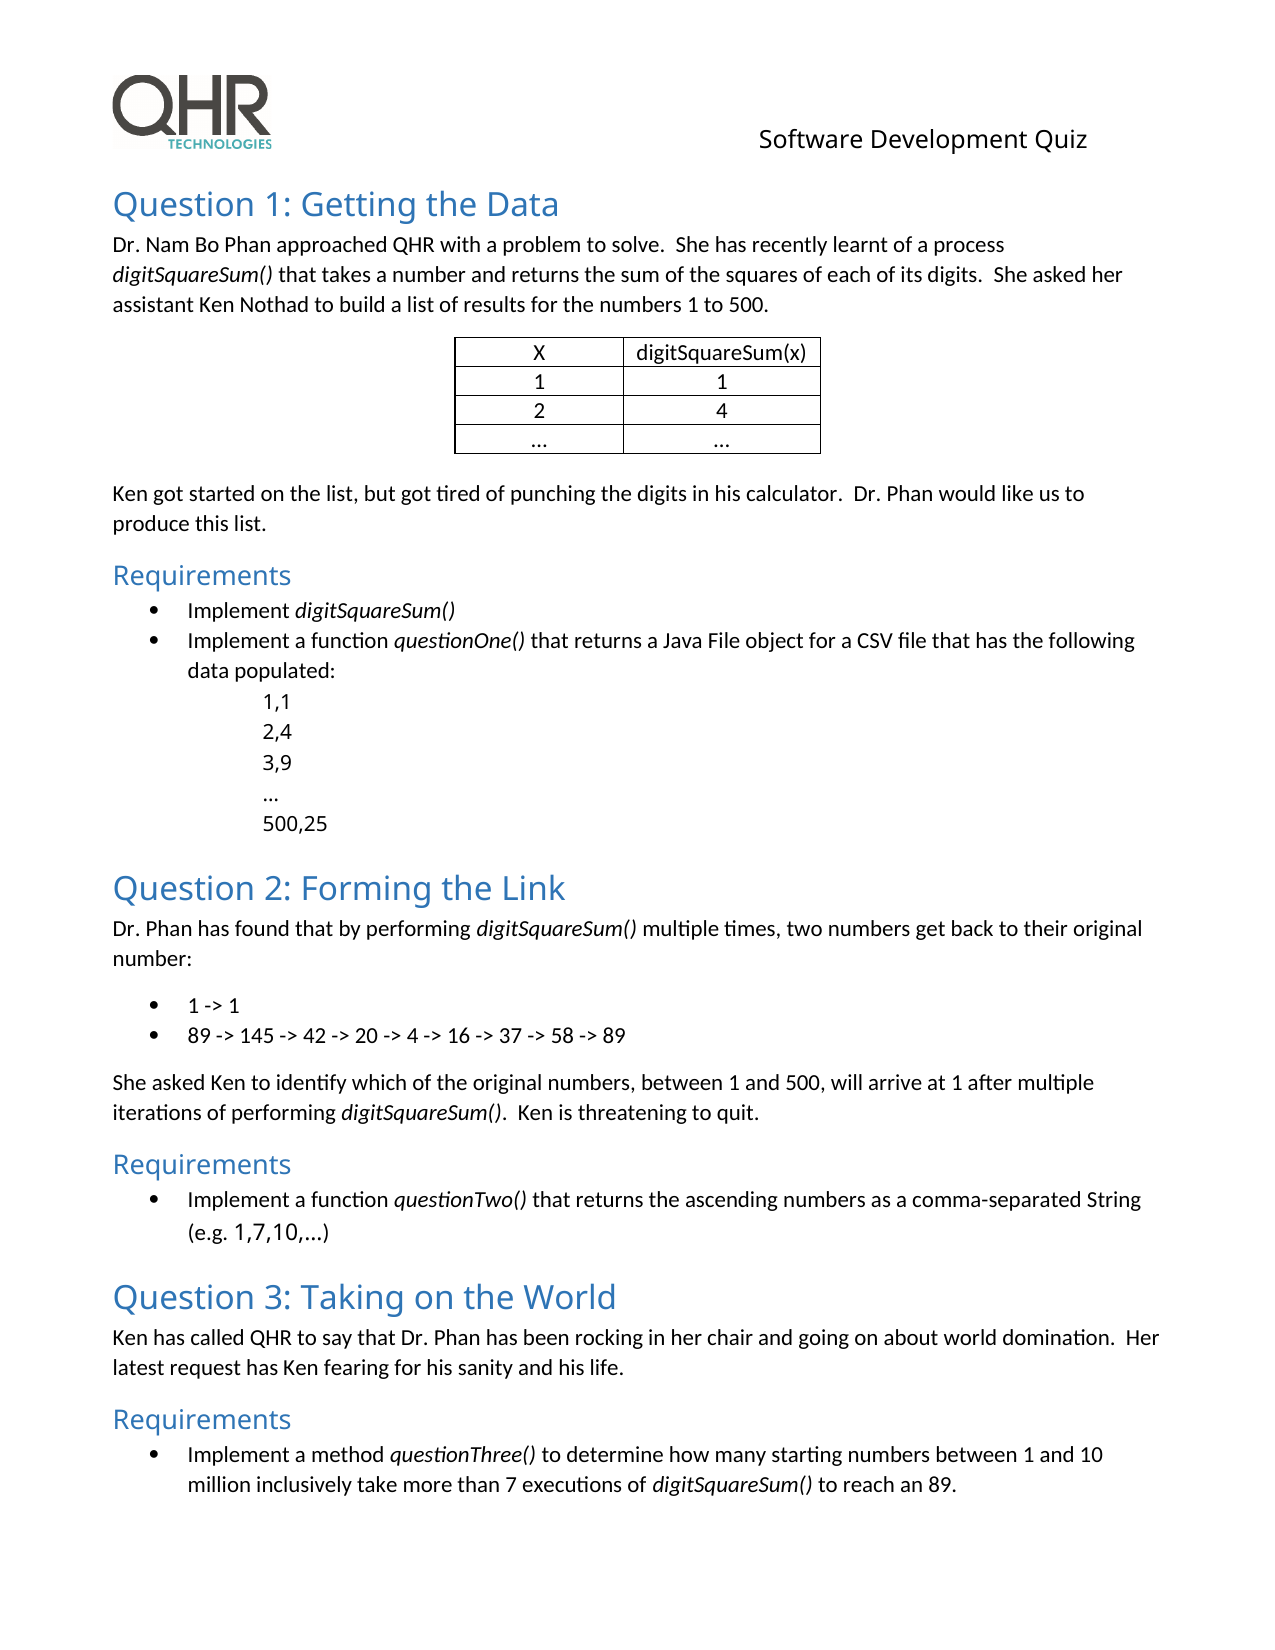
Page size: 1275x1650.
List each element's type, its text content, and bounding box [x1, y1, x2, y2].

text Ken got started on the list, but got tired of punching the digits in his calculator. Dr. Phan would like us to produce this list. [112, 479, 1162, 537]
list 3,9 [262, 748, 1162, 776]
table_cell 1 [456, 367, 623, 395]
list 89 -> 145 -> 42 -> 20 -> 4 -> 16 -> 37 -> 58 -> 89 [150, 1021, 1162, 1049]
text Dr. Nam Bo Phan approached QHR with a problem to solve. She has recently learnt of a process digitSquareSum() that takes a number and returns the sum of the squares of each of its digits. She asked her assistant Ken Nothad to build a list of results for the numbers 1 to 500. [112, 230, 1162, 318]
list Implement a method questionThree() to determine how many starting numbers between 1 and 10 million inclusively take more than 7 executions of digitSquareSum() to reach an 89. [150, 1440, 1162, 1498]
subtitle Requirements [112, 1145, 1162, 1182]
picture [112, 75, 272, 149]
list Implement a function questionOne() that returns a Java File object for a CSV file that has the following data populated: [150, 626, 1162, 684]
list Implement digitSquareSum() [150, 596, 1162, 624]
table_cell … [456, 425, 623, 453]
text Dr. Phan has found that by performing digitSquareSum() multiple times, two numbers get back to their original number: [112, 914, 1162, 972]
list Implement a function questionTwo() that returns the ascending numbers as a comma-separated String (e.g. 1,7,10,…) [150, 1185, 1162, 1247]
table_cell 4 [624, 396, 820, 424]
list 1 -> 1 [150, 991, 1162, 1019]
subtitle Question 1: Getting the Data [112, 181, 1162, 226]
table_header X [456, 338, 623, 366]
table_header digitSquareSum(x) [624, 338, 820, 366]
subtitle Question 3: Taking on the World [112, 1274, 1162, 1319]
table_cell … [624, 425, 820, 453]
table_cell 1 [624, 367, 820, 395]
list … [262, 779, 1162, 807]
table_cell 2 [456, 396, 623, 424]
list 1,1 [262, 687, 1162, 715]
subtitle Question 2: Forming the Link [112, 865, 1162, 910]
list 500,25 [262, 809, 1162, 838]
text She asked Ken to identify which of the original numbers, between 1 and 500, will arrive at 1 after multiple iterations of performing digitSquareSum(). Ken is threatening to quit. [112, 1068, 1162, 1126]
list 2,4 [262, 717, 1162, 746]
subtitle Requirements [112, 556, 1162, 593]
text Ken has called QHR to say that Dr. Phan has been rocking in her chair and going on about world domination. Her latest request has Ken fearing for his sanity and his life. [112, 1323, 1162, 1381]
subtitle Requirements [112, 1400, 1162, 1437]
